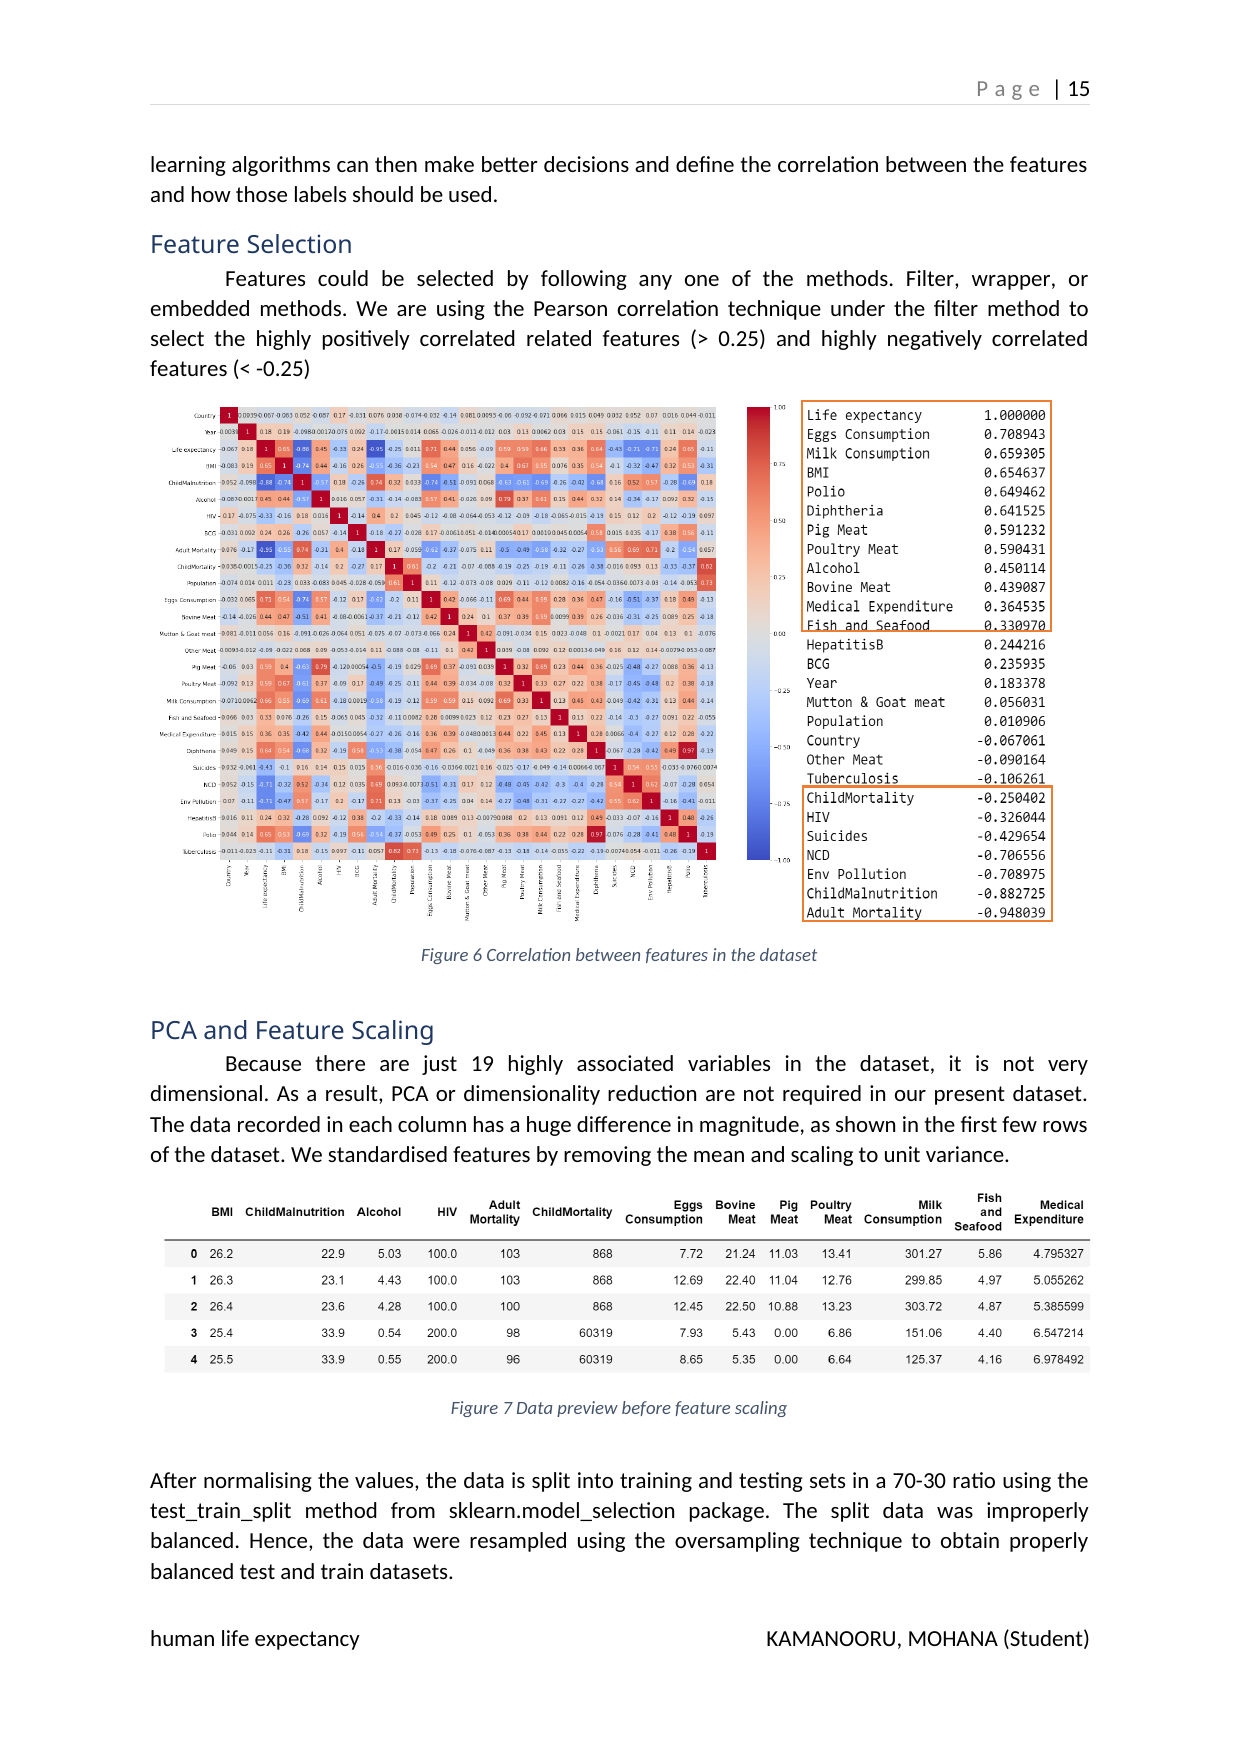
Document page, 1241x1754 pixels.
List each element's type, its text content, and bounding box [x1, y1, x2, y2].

picture [803, 404, 1050, 630]
text Figure 6 Correlation between features in the dataset [150, 943, 1090, 966]
text Because there are just 19 highly associated variables in the dataset, it is not very dimensional. As a result, PCA or dimensionality reduction are not required in our present dataset. The data recorded in each column has a huge difference in magnitude, as shown in the first few rows of the dataset. We standardised features by removing the mean and scaling to unit variance. [150, 1049, 1090, 1168]
subtitle PCA and Feature Scaling [150, 1013, 1090, 1047]
subtitle Feature Selection [150, 227, 1090, 261]
text Features could be selected by following any one of the methods. Filter, wrapper, or embedded methods. We are using the Pearson correlation technique under the filter method to select the highly positively correlated related features (> 0.25) and highly negatively correlated features (< -0.25) [150, 264, 1090, 382]
picture [155, 401, 794, 924]
picture [798, 404, 1057, 924]
text After normalising the values, the data is split into training and testing sets in a 70-30 ratio using the test_train_split method from sklearn.model_selection package. The split data was improperly balanced. Hence, the data were resampled using the oversampling technique to obtain properly balanced test and train datasets. [150, 1466, 1090, 1585]
picture [150, 1186, 1091, 1378]
text Figure 7 Data preview before feature scaling [150, 1396, 1090, 1419]
